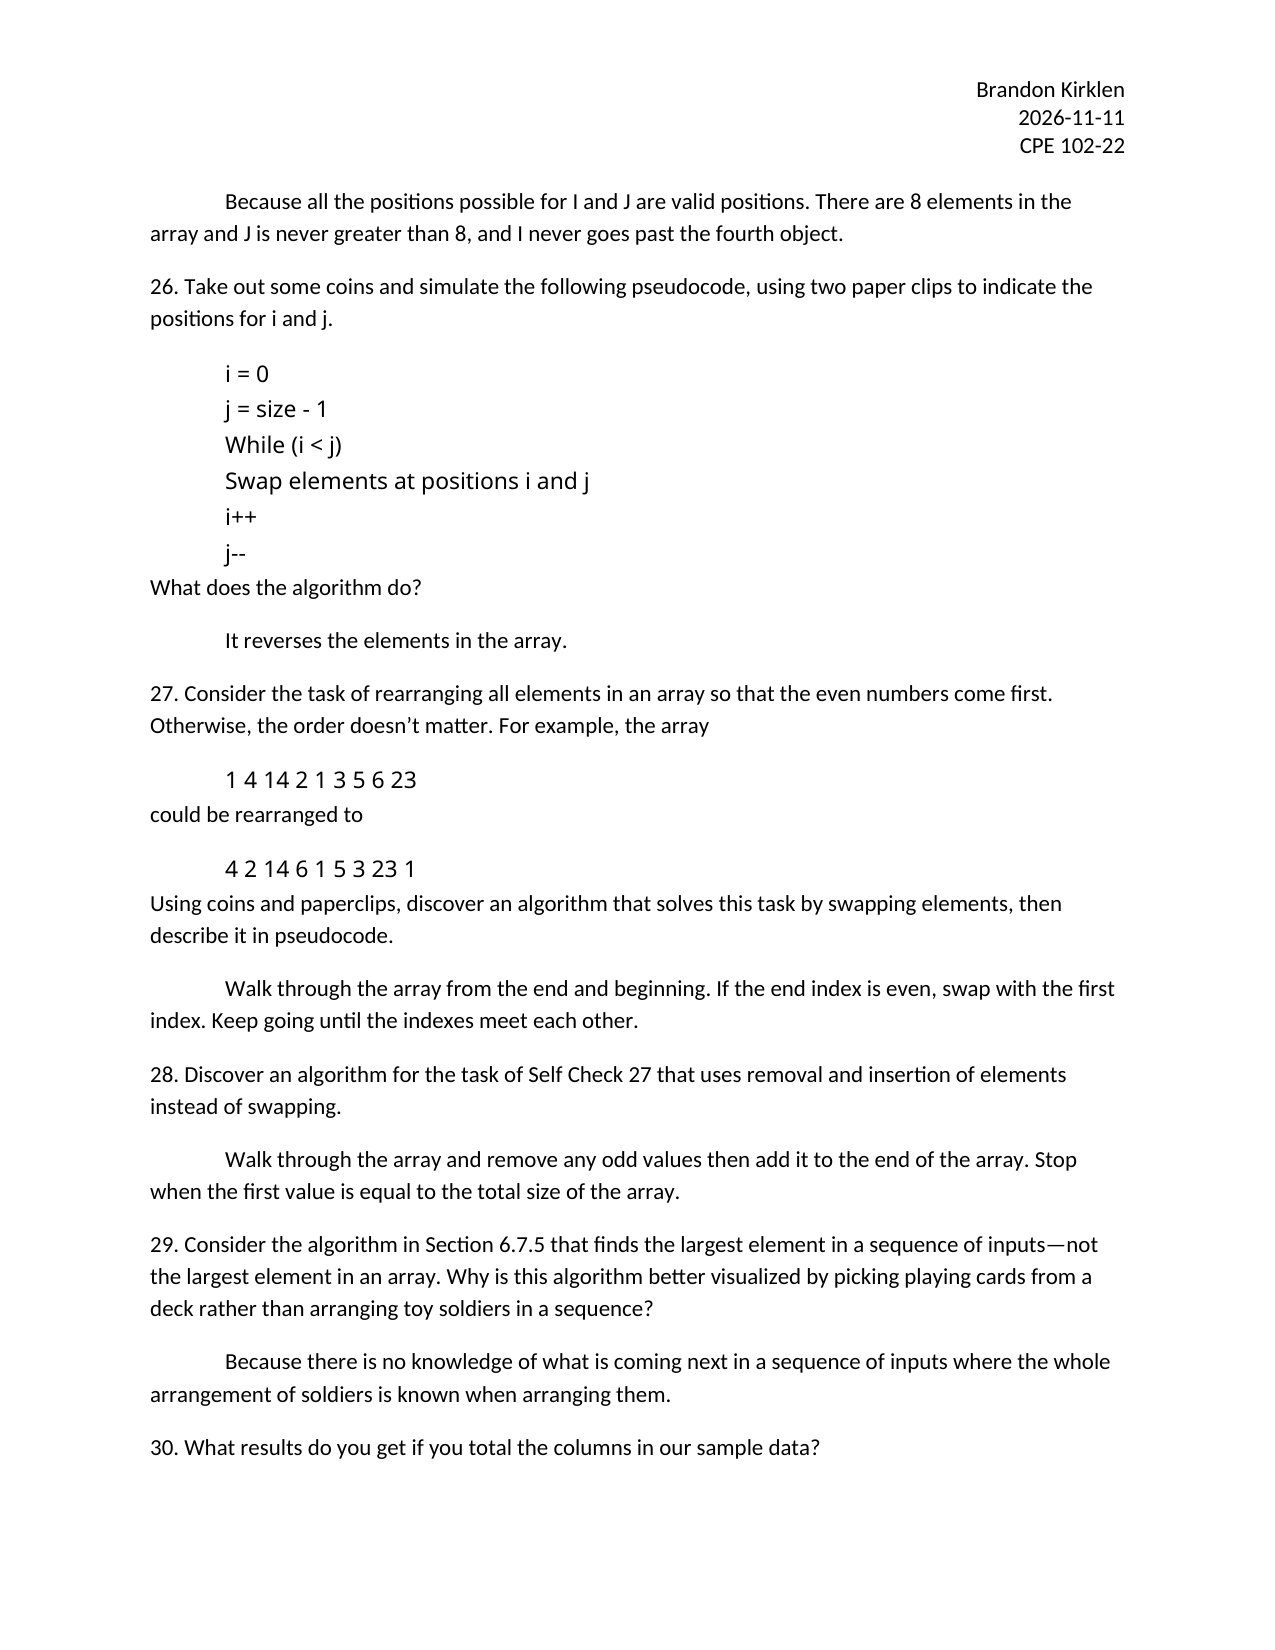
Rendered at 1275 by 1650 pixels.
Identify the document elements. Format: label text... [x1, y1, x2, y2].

text 27. Consider the task of rearranging all elements in an array so that the even numbers come first. Otherwise, the order doesn’t matter. For example, the array [150, 679, 1125, 739]
text Walk through the array from the end and beginning. If the end index is even, swap with the first index. Keep going until the indexes meet each other. [150, 974, 1125, 1035]
text Because there is no knowledge of what is coming next in a sequence of inputs where the whole arrangement of soldiers is known when arranging them. [150, 1347, 1125, 1408]
text What does the algorithm do? [150, 573, 1125, 601]
text 4 2 14 6 1 5 3 23 1 [225, 853, 1125, 884]
text 26. Take out some coins and simulate the following pseudocode, using two paper clips to indicate the positions for i and j. [150, 272, 1125, 332]
text Because all the positions possible for I and J are valid positions. There are 8 elements in the array and J is never greater than 8, and I never goes past the fourth object. [150, 187, 1125, 247]
text j-- [225, 537, 1125, 568]
text 30. What results do you get if you total the columns in our sample data? [150, 1433, 1125, 1461]
text j = size - 1 [225, 393, 1125, 425]
text Walk through the array and remove any odd values then add it to the end of the array. Stop when the first value is equal to the total size of the array. [150, 1145, 1125, 1205]
text 29. Consider the algorithm in Section 6.7.5 that finds the largest element in a sequence of inputs—not the largest element in an array. Why is this algorithm better visualized by picking playing cards from a deck rather than arranging toy soldiers in a sequence? [150, 1230, 1125, 1322]
text While (i < j) [225, 429, 1125, 461]
text 1 4 14 2 1 3 5 6 23 [225, 764, 1125, 796]
text could be rearranged to [150, 800, 1125, 828]
text i = 0 [225, 357, 1125, 389]
text Using coins and paperclips, discover an algorithm that solves this task by swapping elements, then describe it in pseudocode. [150, 889, 1125, 949]
text It reverses the elements in the array. [150, 626, 1125, 654]
text 28. Discover an algorithm for the task of Self Check 27 that uses removal and insertion of elements instead of swapping. [150, 1060, 1125, 1120]
text i++ [225, 501, 1125, 532]
text Swap elements at positions i and j [225, 465, 1125, 497]
